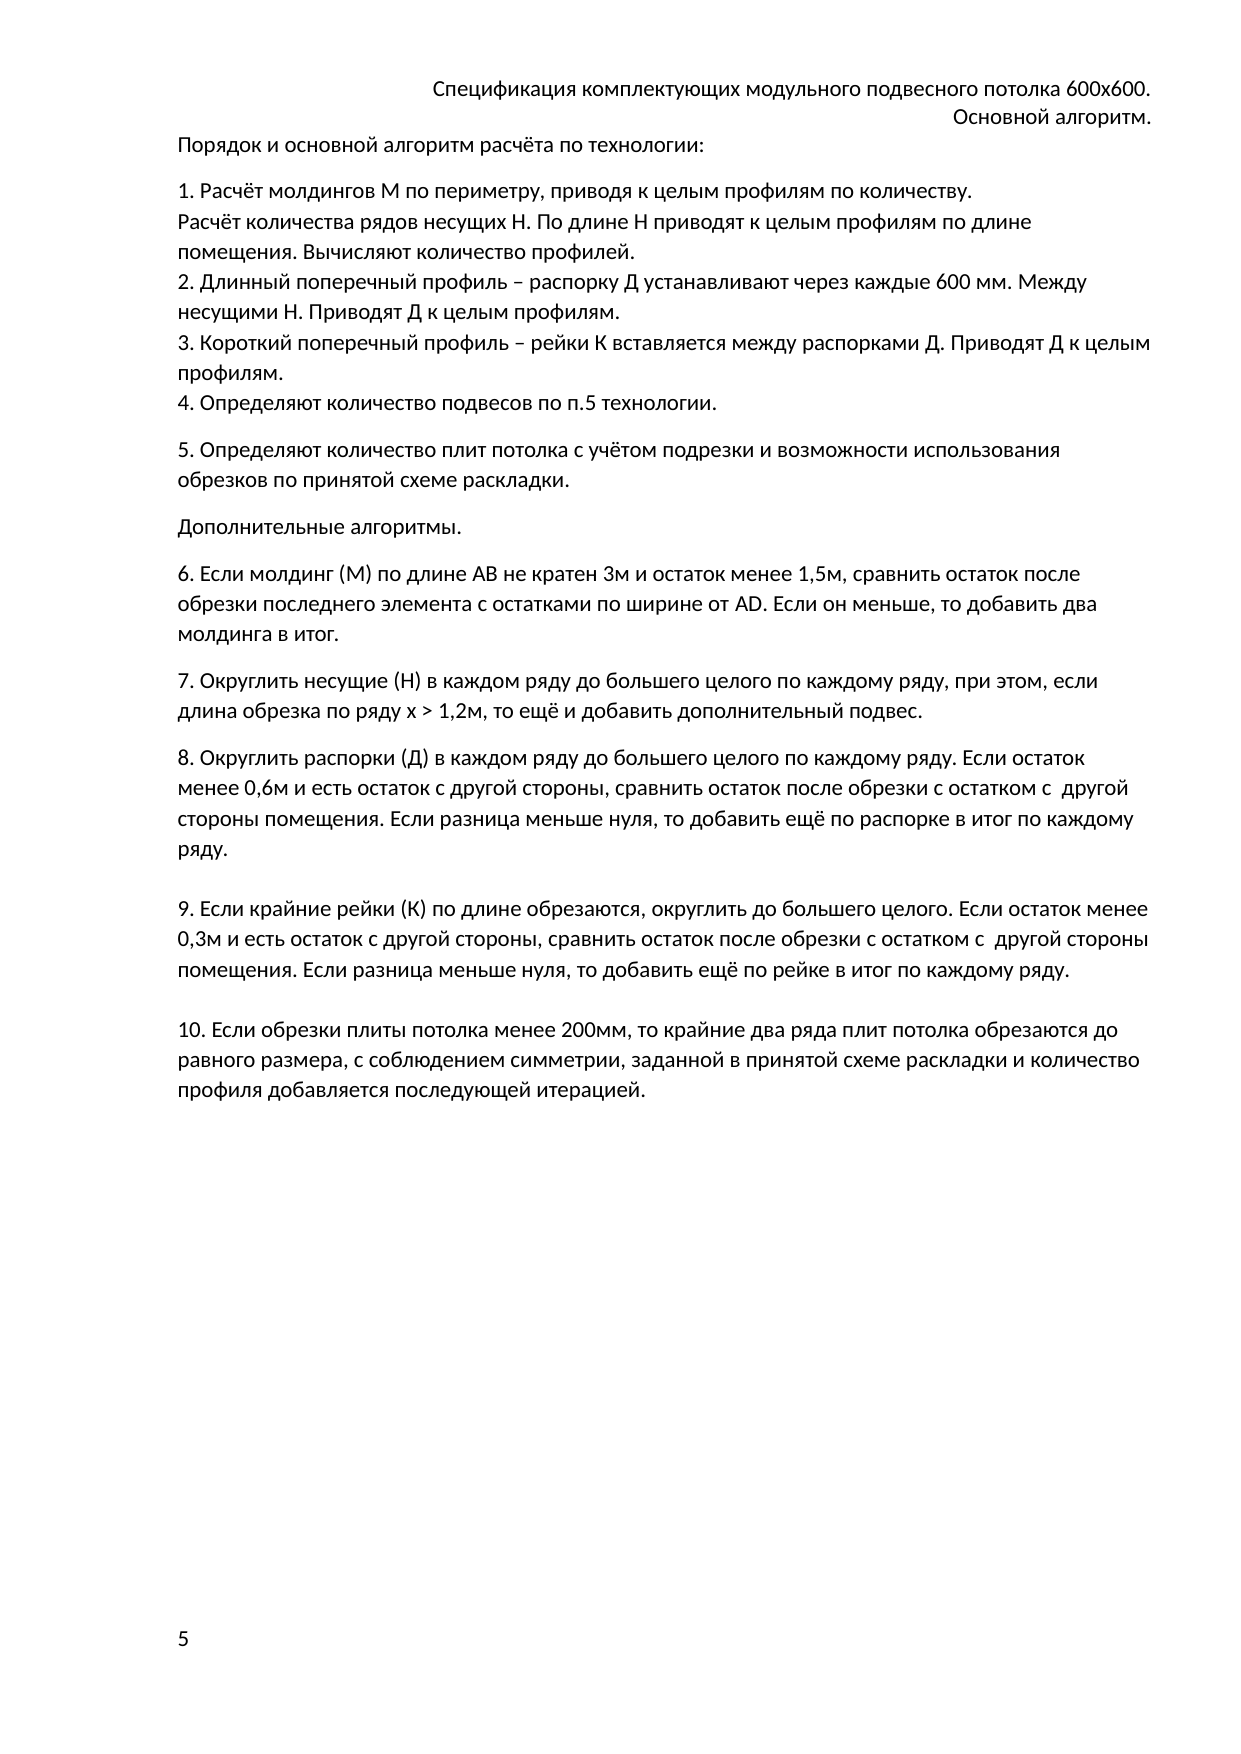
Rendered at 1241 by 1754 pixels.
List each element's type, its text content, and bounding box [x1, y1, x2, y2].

text 8. Округлить распорки (Д) в каждом ряду до большего целого по каждому ряду. Если остаток менее 0,6м и есть остаток с другой стороны, сравнить остаток после обрезки с остатком с другой стороны помещения. Если разница меньше нуля, то добавить ещё по распорке в итог по каждому ряду. 9. Если крайние рейки (К) по длине обрезаются, округлить до большего целого. Если остаток менее 0,3м и есть остаток с другой стороны, сравнить остаток после обрезки с остатком с другой стороны помещения. Если разница меньше нуля, то добавить ещё по рейке в итог по каждому ряду. 10. Если обрезки плиты потолка менее 200мм, то крайние два ряда плит потолка обрезаются до равного размера, с соблюдением симметрии, заданной в принятой схеме раскладки и количество профиля добавляется последующей итерацией. [177, 743, 1152, 1104]
text Порядок и основной алгоритм расчёта по технологии: [177, 130, 1152, 158]
text 5. Определяют количество плит потолка с учётом подрезки и возможности использования обрезков по принятой схеме раскладки. [177, 435, 1152, 493]
text 6. Если молдинг (М) по длине АВ не кратен 3м и остаток менее 1,5м, сравнить остаток после обрезки последнего элемента с остатками по ширине от AD. Если он меньше, то добавить два молдинга в итог. [177, 559, 1152, 647]
text Дополнительные алгоритмы. [177, 512, 1152, 540]
text 7. Округлить несущие (Н) в каждом ряду до большего целого по каждому ряду, при этом, если длина обрезка по ряду x > 1,2м, то ещё и добавить дополнительный подвес. [177, 666, 1152, 724]
text 1. Расчёт молдингов М по периметру, приводя к целым профилям по количеству. Расчёт количества рядов несущих Н. По длине Н приводят к целым профилям по длине помещения. Вычисляют количество профилей. 2. Длинный поперечный профиль – распорку Д устанавливают через каждые 600 мм. Между несущими Н. Приводят Д к целым профилям. 3. Короткий поперечный профиль – рейки К вставляется между распорками Д. Приводят Д к целым профилям. 4. Определяют количество подвесов по п.5 технологии. [177, 177, 1152, 416]
